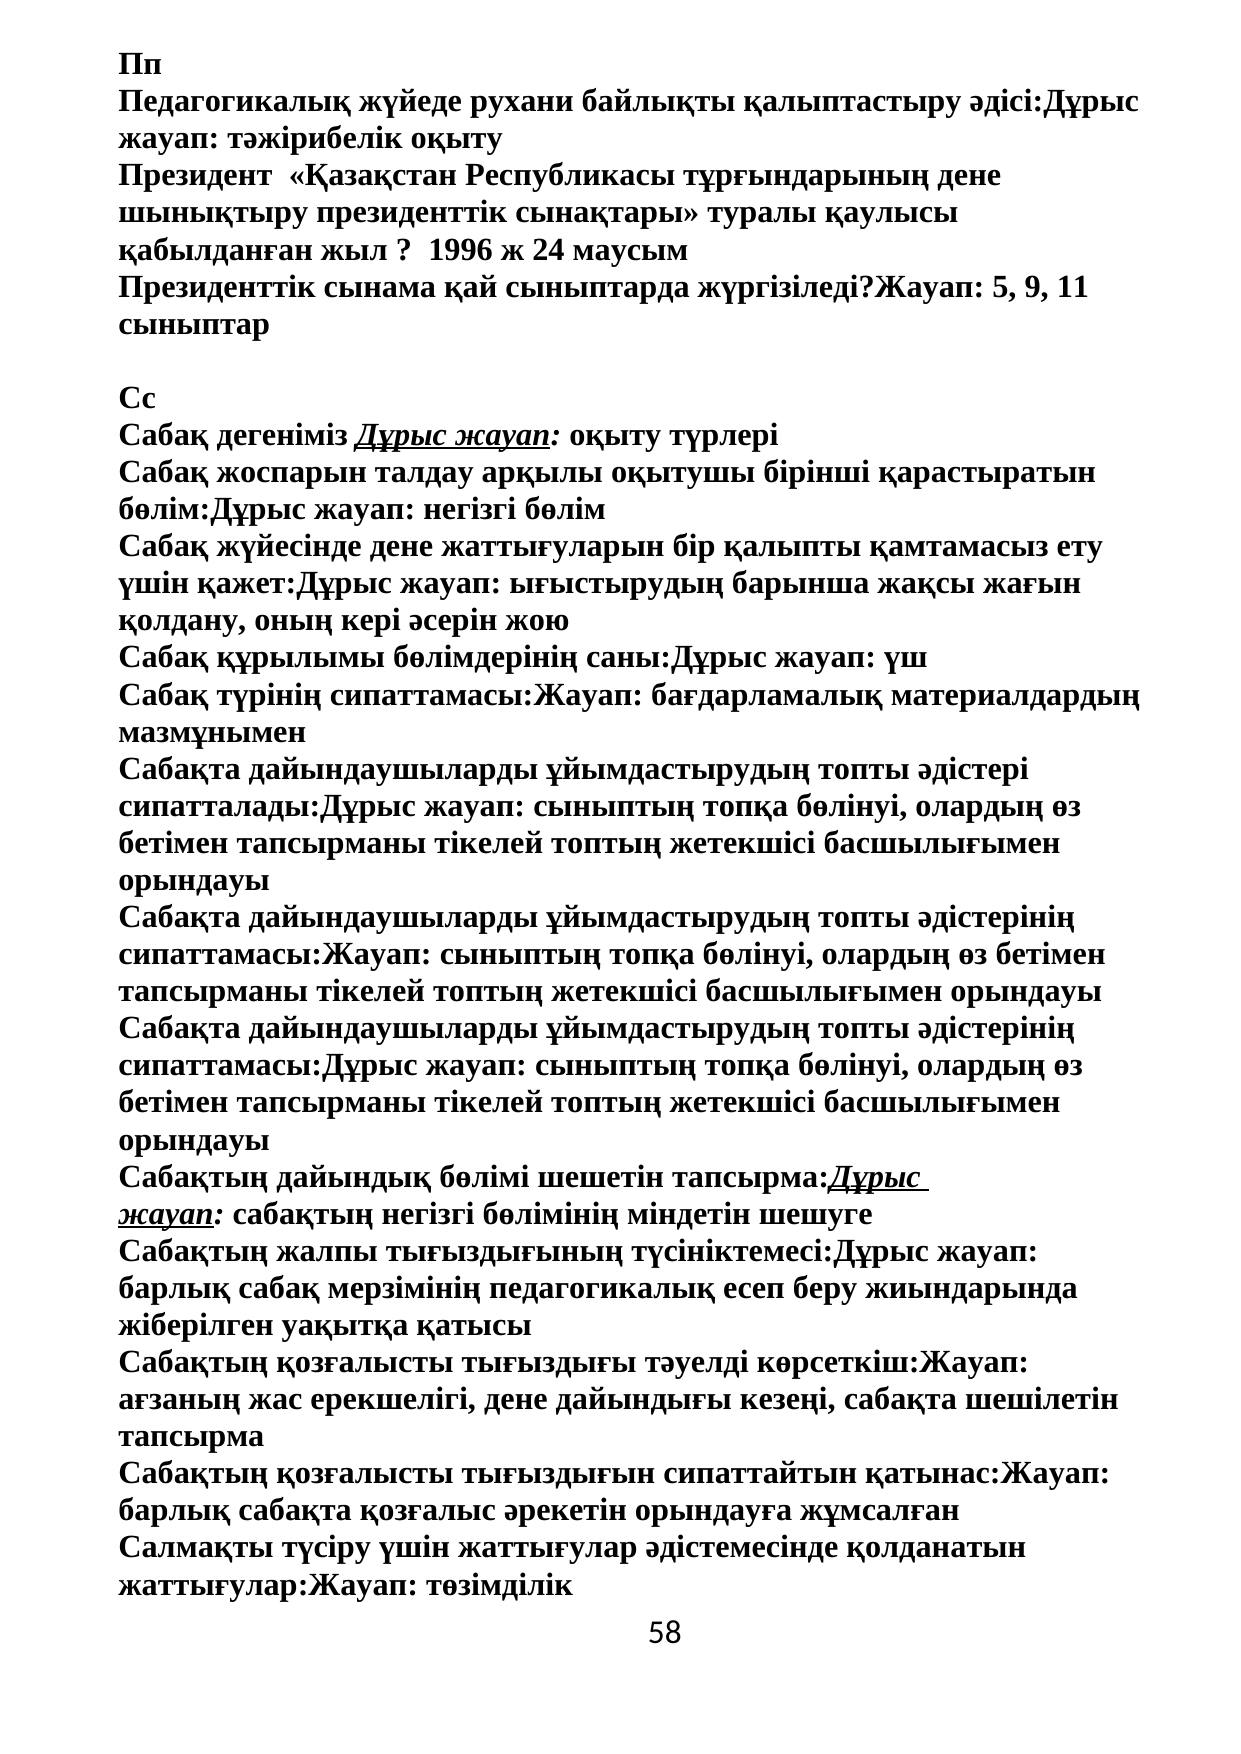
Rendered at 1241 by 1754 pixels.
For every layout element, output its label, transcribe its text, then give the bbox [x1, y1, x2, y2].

text Сабақ жүйесінде дене жаттығуларын бір қалыпты қамтамасыз ету үшін қажет:Дұрыс жауап: ығыстырудың барынша жақсы жағын қолдану, оның кері әсерін жою [118, 526, 1152, 638]
text Президенттік сынама қай сыныптарда жүргізіледі?Жауап: 5, 9, 11 сыныптар [118, 267, 1152, 341]
text Пп [118, 44, 1152, 81]
text Сабақтың дайындық бөлімі шешетін тапсырма:Дұрыс жауап: сабақтың негізгі бөлімінің міндетін шешуге [118, 1157, 1152, 1231]
text Сабақта дайындаушыларды ұйымдастырудың топты әдістерінің сипаттамасы:Жауап: сыныптың топқа бөлінуі, олардың өз бетімен тапсырманы тікелей топтың жетекшісі басшылығымен орындауы [118, 897, 1152, 1008]
text Сабақ дегеніміз Дұрыс жауап: оқыту түрлері [118, 415, 1152, 452]
text Салмақты түсіру үшін жаттығулар әдістемесінде қолданатын жаттығулар:Жауап: төзімділік [118, 1528, 1152, 1602]
text Педагогикалық жүйеде рухани байлықты қалыптастыру әдісі:Дұрыс жауап: тәжірибелік оқыту [118, 81, 1152, 156]
text Сабақтың жалпы тығыздығының түсініктемесі:Дұрыс жауап: барлық сабақ мерзімінің педагогикалық есеп беру жиындарында жіберілген уақытқа қатысы [118, 1231, 1152, 1342]
text Сабақтың қозғалысты тығыздығын сипаттайтын қатынас:Жауап: барлық сабақта қозғалыс әрекетін орындауға жұмсалған [118, 1453, 1152, 1528]
text Сс [118, 378, 1152, 415]
text Сабақ жоспарын талдау арқылы оқытушы бірінші қарастыратын бөлім:Дұрыс жауап: негізгі бөлім [118, 452, 1152, 526]
text Сабақ құрылымы бөлімдерінің саны:Дұрыс жауап: үш [118, 638, 1152, 675]
text Сабақтың қозғалысты тығыздығы тәуелді көрсеткіш:Жауап: ағзаның жас ерекшелігі, дене дайындығы кезеңі, сабақта шешілетін тапсырма [118, 1342, 1152, 1453]
text Сабақ түрінің сипаттамасы:Жауап: бағдарламалық материалдардың мазмұнымен [118, 675, 1152, 749]
text Сабақта дайындаушыларды ұйымдастырудың топты әдістерінің сипаттамасы:Дұрыс жауап: сыныптың топқа бөлінуі, олардың өз бетімен тапсырманы тікелей топтың жетекшісі басшылығымен орындауы [118, 1008, 1152, 1157]
text Сабақта дайындаушыларды ұйымдастырудың топты әдістері сипатталады:Дұрыс жауап: сыныптың топқа бөлінуі, олардың өз бетімен тапсырманы тікелей топтың жетекшісі басшылығымен орындауы [118, 749, 1152, 897]
text Президент «Қазақстан Республикасы тұрғындарының дене шынықтыру президенттік сынақтары» туралы қаулысы қабылданған жыл ? 1996 ж 24 маусым [118, 156, 1152, 267]
